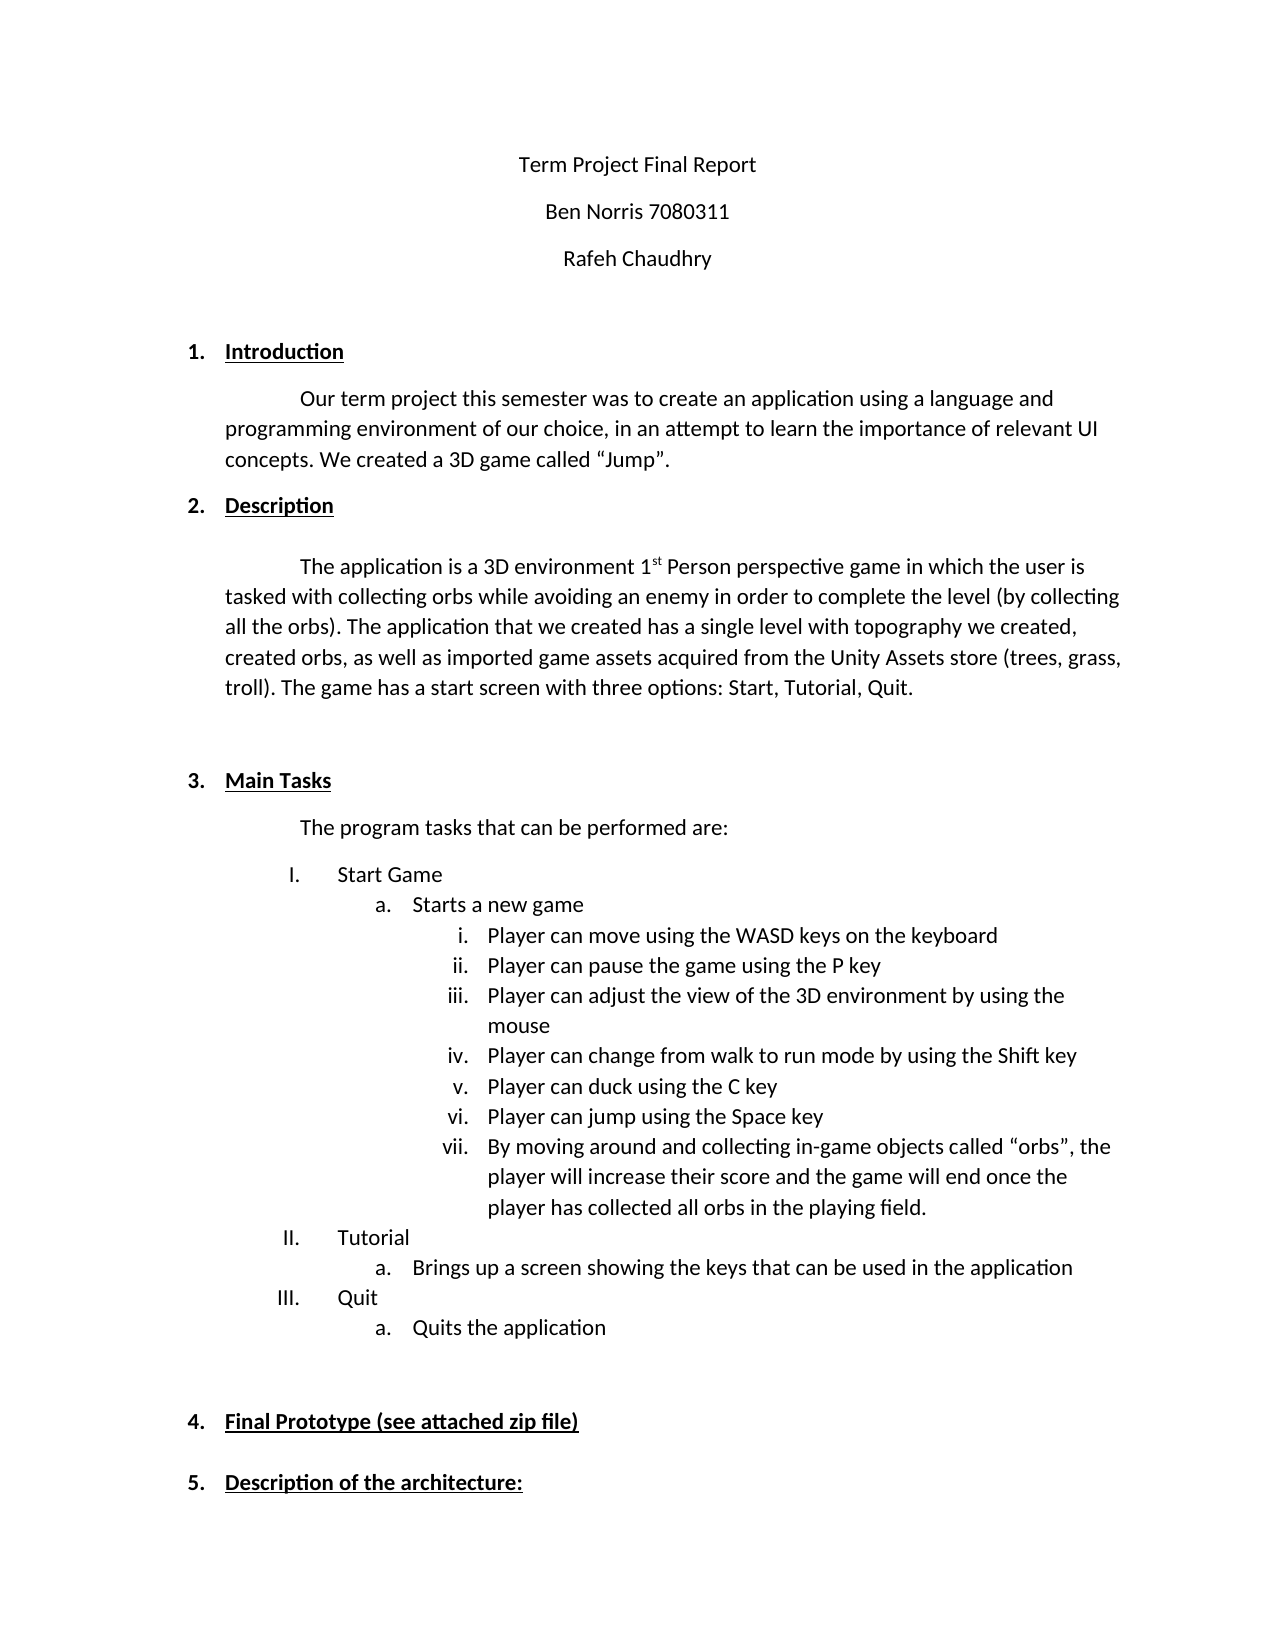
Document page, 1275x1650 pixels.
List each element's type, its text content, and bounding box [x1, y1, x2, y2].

list Starts a new game [375, 891, 1125, 919]
list Main Tasks [187, 767, 1125, 795]
text Term Project Final Report [150, 150, 1125, 178]
list Player can duck using the C key [469, 1072, 1125, 1100]
text The program tasks that can be performed are: [225, 813, 1125, 842]
text Rafeh Chaudhry [150, 244, 1125, 272]
list By moving around and collecting in-game objects called “orbs”, the player will increase their score and the game will end once the player has collected all orbs in the playing field. [469, 1132, 1125, 1221]
list Player can move using the WASD keys on the keyboard [469, 921, 1125, 949]
list Tutorial [300, 1223, 1125, 1251]
text Our term project this semester was to create an application using a language and programming environment of our choice, in an attempt to learn the importance of relevant UI concepts. We created a 3D game called “Jump”. [225, 384, 1125, 473]
list Player can change from walk to run mode by using the Shift key [469, 1042, 1125, 1070]
list Introduction [187, 337, 1125, 366]
list Description [187, 492, 1125, 520]
list Start Game [300, 860, 1125, 888]
list Quit [300, 1283, 1125, 1311]
list Quits the application [375, 1313, 1125, 1342]
list Player can adjust the view of the 3D environment by using the mouse [469, 981, 1125, 1039]
list Final Prototype (see attached zip file) [187, 1407, 1125, 1435]
list Player can jump using the Space key [469, 1102, 1125, 1130]
list Player can pause the game using the P key [469, 951, 1125, 979]
list The application is a 3D environment 1st Person perspective game in which the user is tasked with collecting orbs while avoiding an enemy in order to complete the level (by collecting all the orbs). The application that we created has a single level with topography we created, created orbs, as well as imported game assets acquired from the Unity Assets store (trees, grass, troll). The game has a start screen with three options: Start, Tutorial, Quit. [225, 552, 1125, 701]
text Ben Norris 7080311 [150, 197, 1125, 225]
list Description of the architecture: [187, 1468, 1125, 1496]
list Brings up a screen showing the keys that can be used in the application [375, 1253, 1125, 1281]
